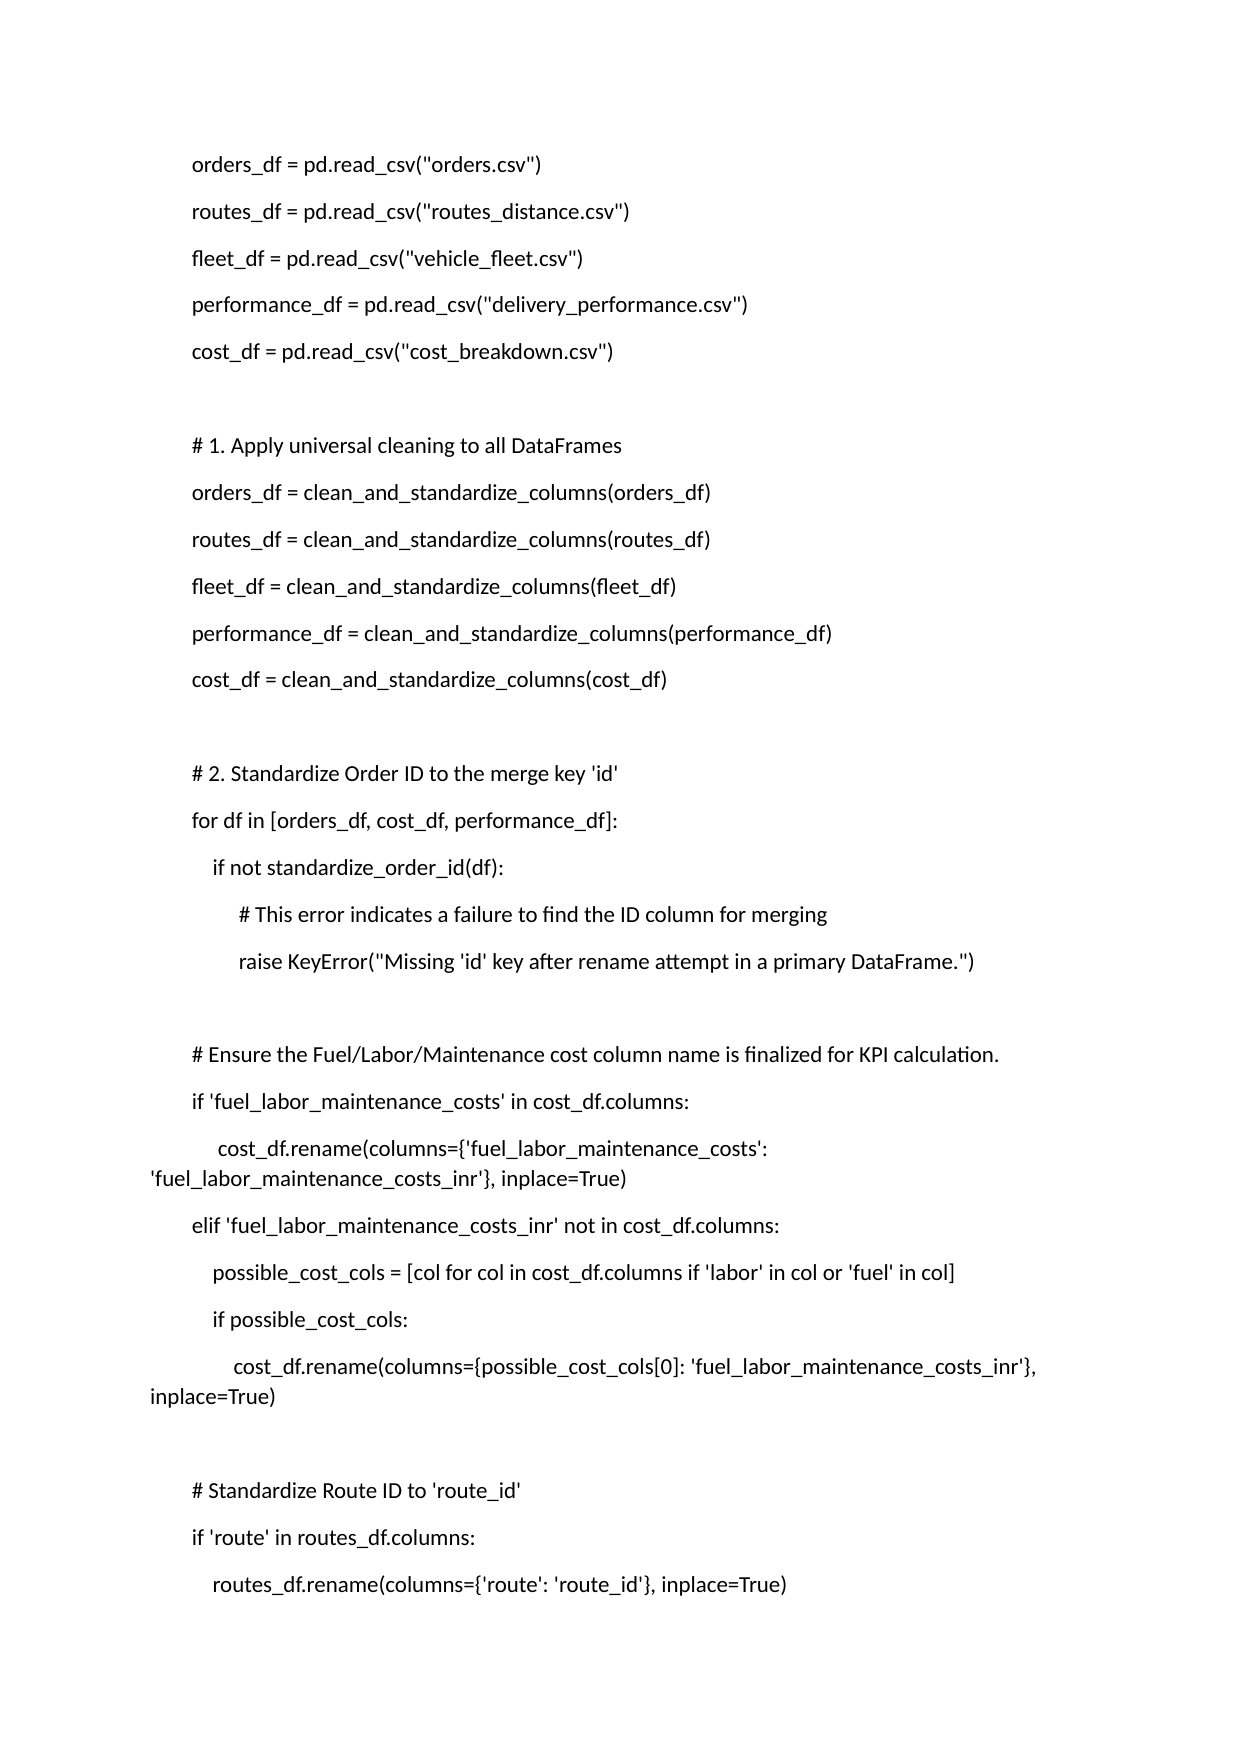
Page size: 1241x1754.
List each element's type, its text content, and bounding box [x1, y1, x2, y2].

text cost_df.rename(columns={'fuel_labor_maintenance_costs': 'fuel_labor_maintenance_costs_inr'}, inplace=True) [150, 1134, 1090, 1193]
text # 1. Apply universal cleaning to all DataFrames [150, 431, 1090, 459]
text cost_df = clean_and_standardize_columns(cost_df) [150, 666, 1090, 694]
text routes_df = pd.read_csv("routes_distance.csv") [150, 197, 1090, 225]
text # 2. Standardize Order ID to the merge key 'id' [150, 759, 1090, 787]
text for df in [orders_df, cost_df, performance_df]: [150, 806, 1090, 834]
text routes_df = clean_and_standardize_columns(routes_df) [150, 525, 1090, 553]
text # Standardize Route ID to 'route_id' [150, 1476, 1090, 1504]
text if 'fuel_labor_maintenance_costs' in cost_df.columns: [150, 1087, 1090, 1116]
text routes_df.rename(columns={'route': 'route_id'}, inplace=True) [150, 1570, 1090, 1598]
text raise KeyError("Missing 'id' key after rename attempt in a primary DataFrame.") [150, 947, 1090, 975]
text orders_df = pd.read_csv("orders.csv") [150, 150, 1090, 178]
text elif 'fuel_labor_maintenance_costs_inr' not in cost_df.columns: [150, 1211, 1090, 1239]
text # Ensure the Fuel/Labor/Maintenance cost column name is finalized for KPI calculation. [150, 1041, 1090, 1069]
text performance_df = pd.read_csv("delivery_performance.csv") [150, 291, 1090, 319]
text cost_df.rename(columns={possible_cost_cols[0]: 'fuel_labor_maintenance_costs_inr'}, inplace=True) [150, 1352, 1090, 1410]
text fleet_df = clean_and_standardize_columns(fleet_df) [150, 572, 1090, 600]
text if 'route' in routes_df.columns: [150, 1523, 1090, 1551]
text fleet_df = pd.read_csv("vehicle_fleet.csv") [150, 244, 1090, 272]
text # This error indicates a failure to find the ID column for merging [150, 900, 1090, 928]
text cost_df = pd.read_csv("cost_breakdown.csv") [150, 337, 1090, 366]
text if possible_cost_cols: [150, 1305, 1090, 1333]
text orders_df = clean_and_standardize_columns(orders_df) [150, 478, 1090, 506]
text if not standardize_order_id(df): [150, 853, 1090, 881]
text performance_df = clean_and_standardize_columns(performance_df) [150, 619, 1090, 647]
text possible_cost_cols = [col for col in cost_df.columns if 'labor' in col or 'fuel' in col] [150, 1258, 1090, 1286]
